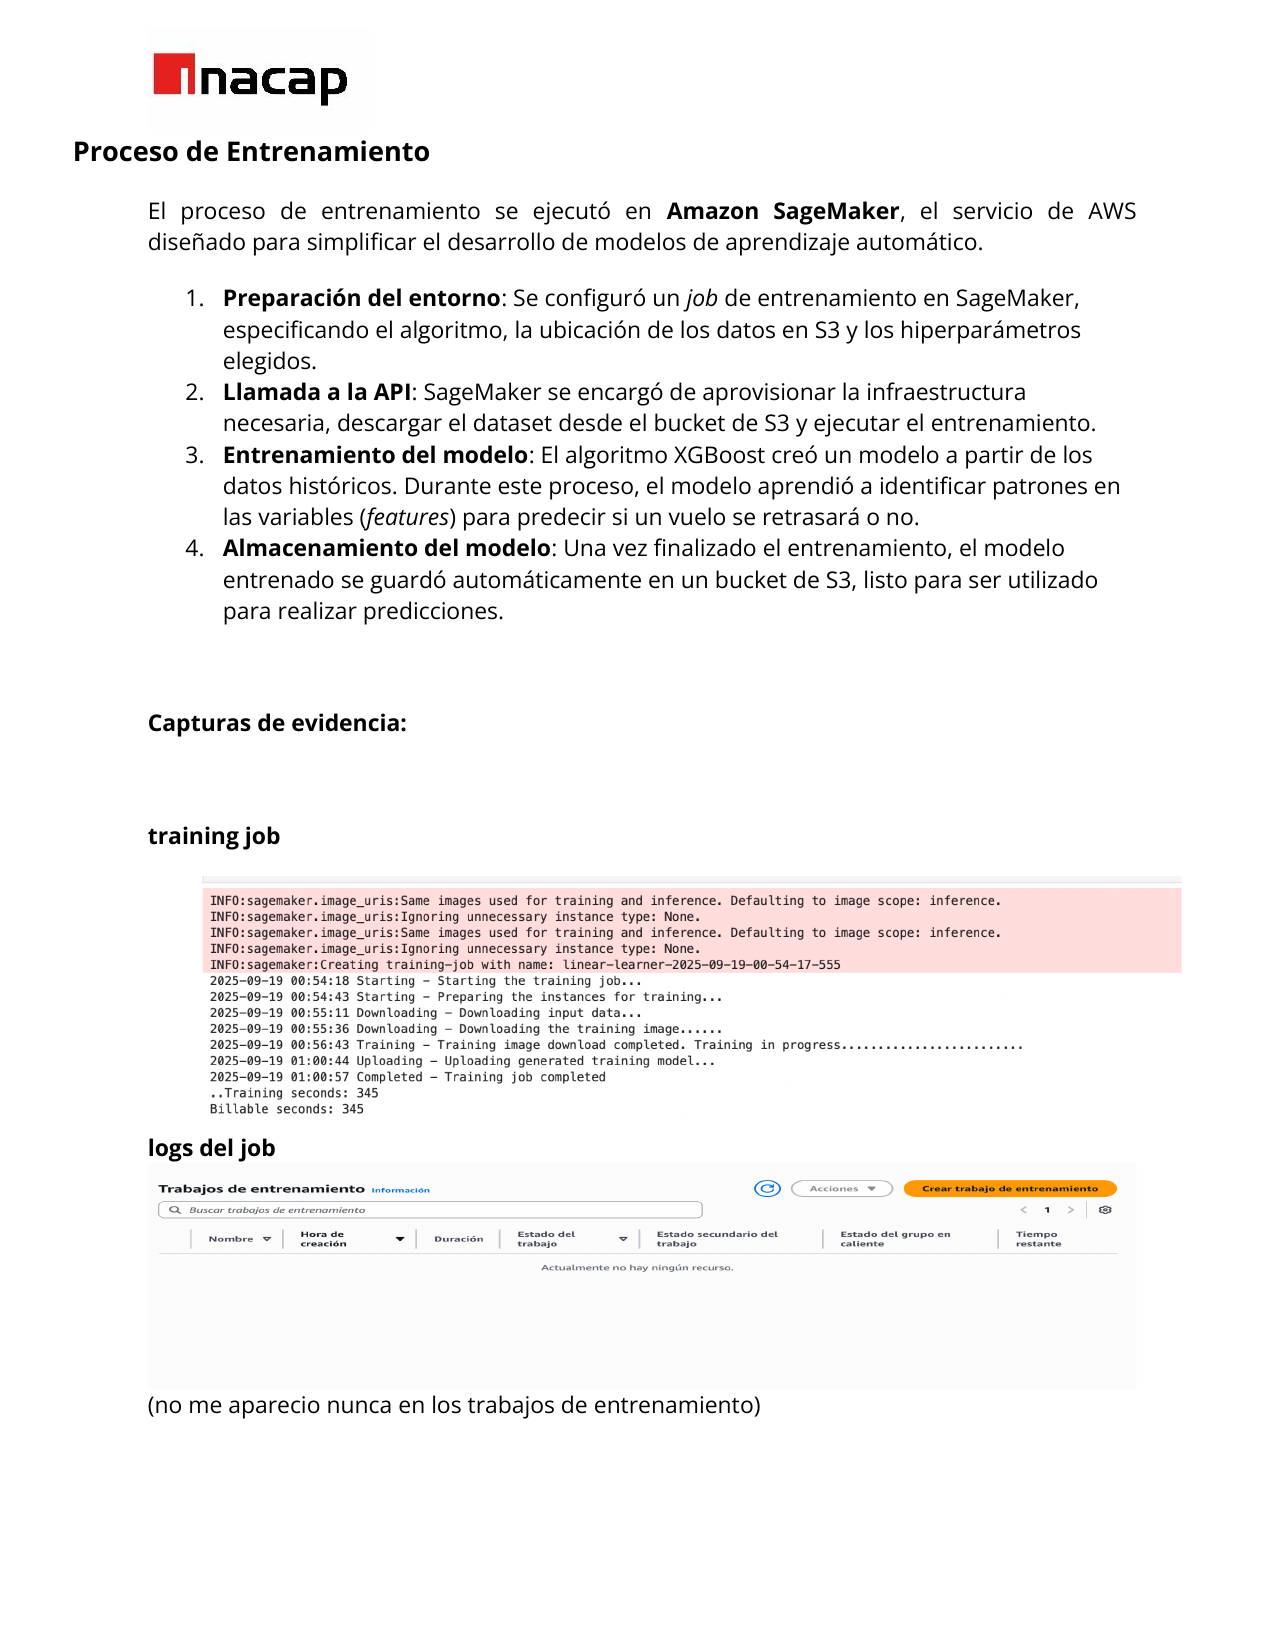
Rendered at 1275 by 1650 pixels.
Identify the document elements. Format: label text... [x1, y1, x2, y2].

list Preparación del entorno: Se configuró un job de entrenamiento en SageMaker, especificando el algoritmo, la ubicación de los datos en S3 y los hiperparámetros elegidos. [185, 282, 1137, 376]
picture [147, 1163, 1137, 1389]
text training job [148, 820, 1137, 851]
list Almacenamiento del modelo: Una vez finalizado el entrenamiento, el modelo entrenado se guardó automáticamente en un bucket de S3, listo para ser utilizado para realizar predicciones. [185, 532, 1137, 626]
subtitle Proceso de Entrenamiento [73, 133, 1137, 170]
text (no me aparecio nunca en los trabajos de entrenamiento) [148, 1389, 1137, 1420]
text logs del job [148, 1132, 1137, 1163]
list Llamada a la API: SageMaker se encargó de aprovisionar la infraestructura necesaria, descargar el dataset desde el bucket de S3 y ejecutar el entrenamiento. [185, 376, 1137, 438]
picture [147, 28, 370, 130]
text El proceso de entrenamiento se ejecutó en Amazon SageMaker, el servicio de AWS diseñado para simplificar el desarrollo de modelos de aprendizaje automático. [148, 195, 1137, 257]
list Entrenamiento del modelo: El algoritmo XGBoost creó un modelo a partir de los datos históricos. Durante este proceso, el modelo aprendió a identificar patrones en las variables (features) para predecir si un vuelo se retrasará o no. [185, 438, 1137, 532]
picture [192, 876, 1182, 1133]
text Capturas de evidencia: [148, 707, 1137, 738]
